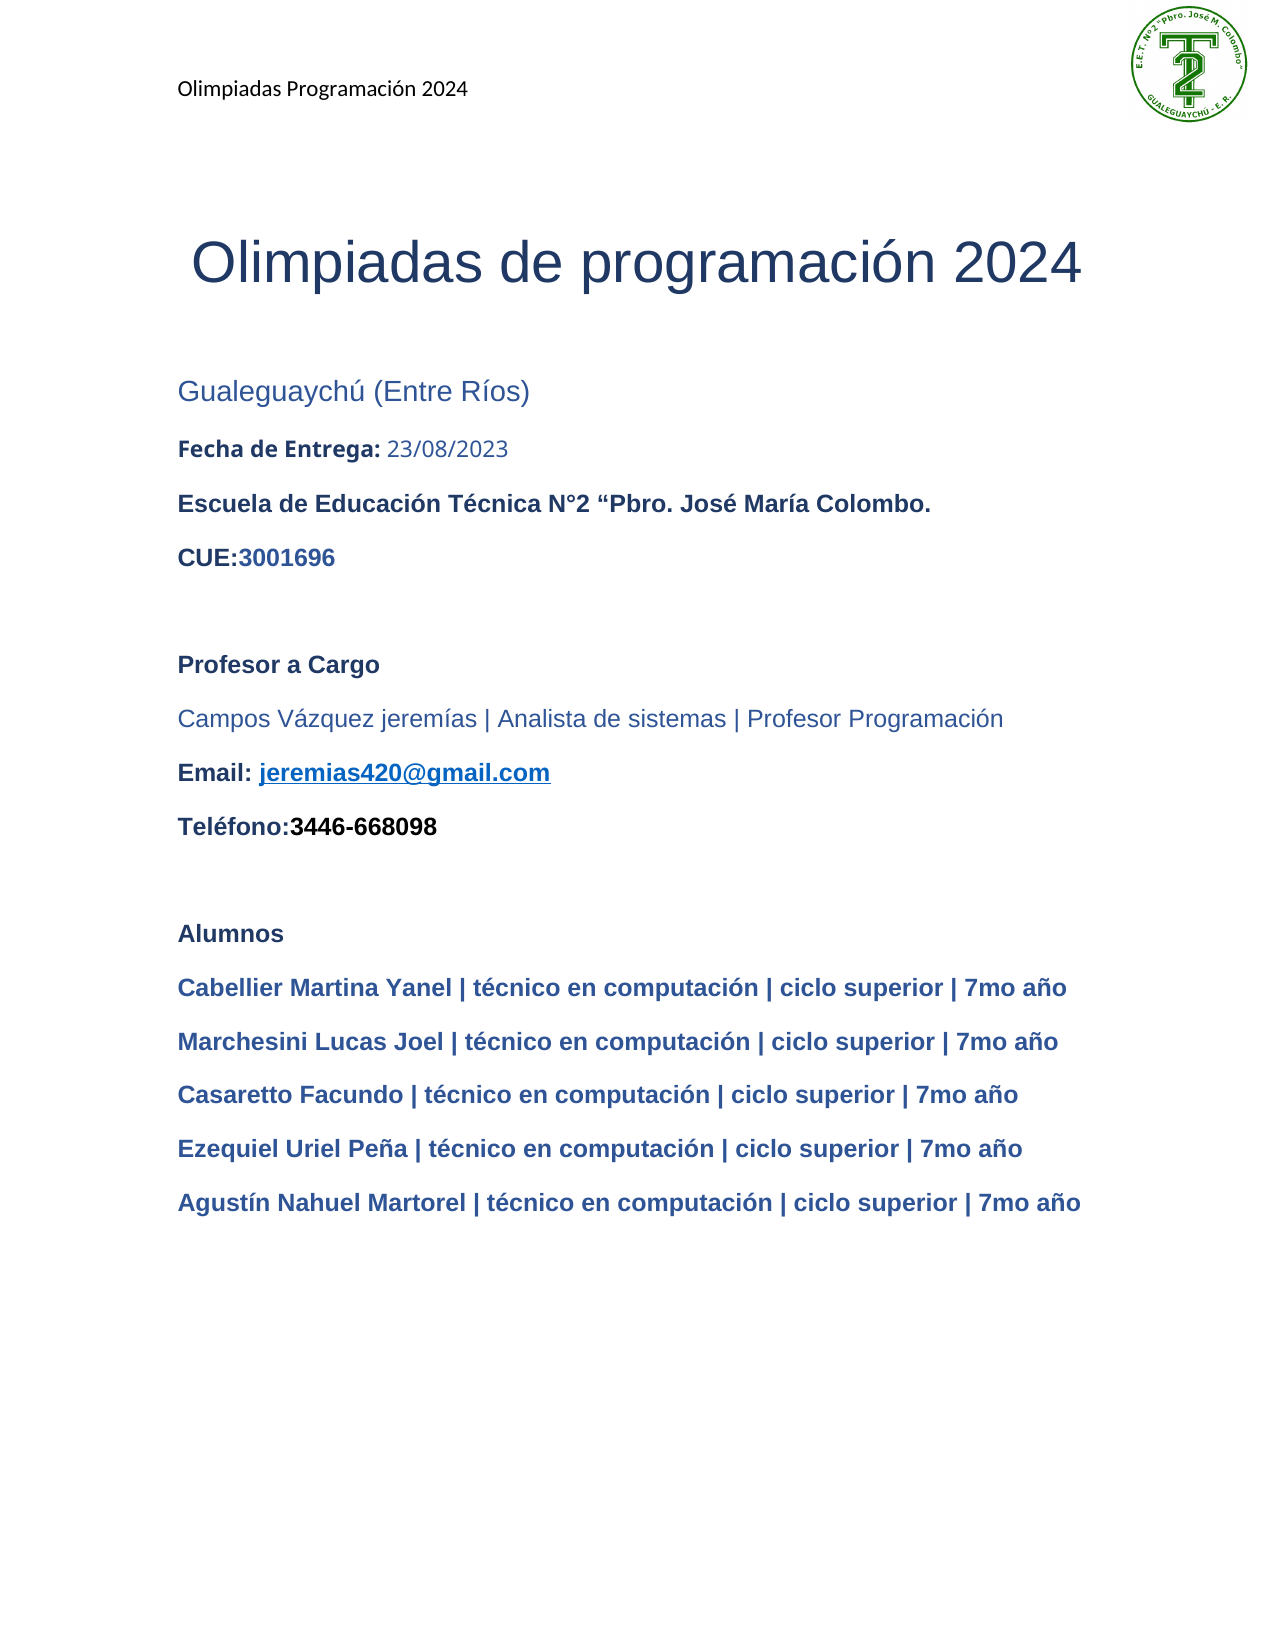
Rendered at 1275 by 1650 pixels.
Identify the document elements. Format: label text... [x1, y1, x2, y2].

text Email: jeremias420@gmail.com [177, 758, 1098, 787]
text Casaretto Facundo | técnico en computación | ciclo superior | 7mo año [177, 1080, 1098, 1109]
text Alumnos [177, 919, 1098, 948]
text Profesor a Cargo [177, 650, 1098, 679]
text Gualeguaychú (Entre Ríos) [177, 374, 1098, 408]
text Ezequiel Uriel Peña | técnico en computación | ciclo superior | 7mo año [177, 1134, 1098, 1163]
text CUE:3001696 [177, 543, 1098, 572]
picture [1126, 1, 1252, 127]
subtitle Olimpiadas de programación 2024 [177, 228, 1098, 295]
text Marchesini Lucas Joel | técnico en computación | ciclo superior | 7mo año [177, 1027, 1098, 1055]
text Campos Vázquez jeremías | Analista de sistemas | Profesor Programación [177, 704, 1098, 733]
text Fecha de Entrega: 23/08/2023 [177, 433, 1098, 464]
text Agustín Nahuel Martorel | técnico en computación | ciclo superior | 7mo año [177, 1188, 1098, 1217]
text Teléfono:3446-668098 [177, 812, 1098, 840]
text Cabellier Martina Yanel | técnico en computación | ciclo superior | 7mo año [177, 973, 1098, 1002]
text Escuela de Educación Técnica N°2 “Pbro. José María Colombo. [177, 489, 1098, 518]
